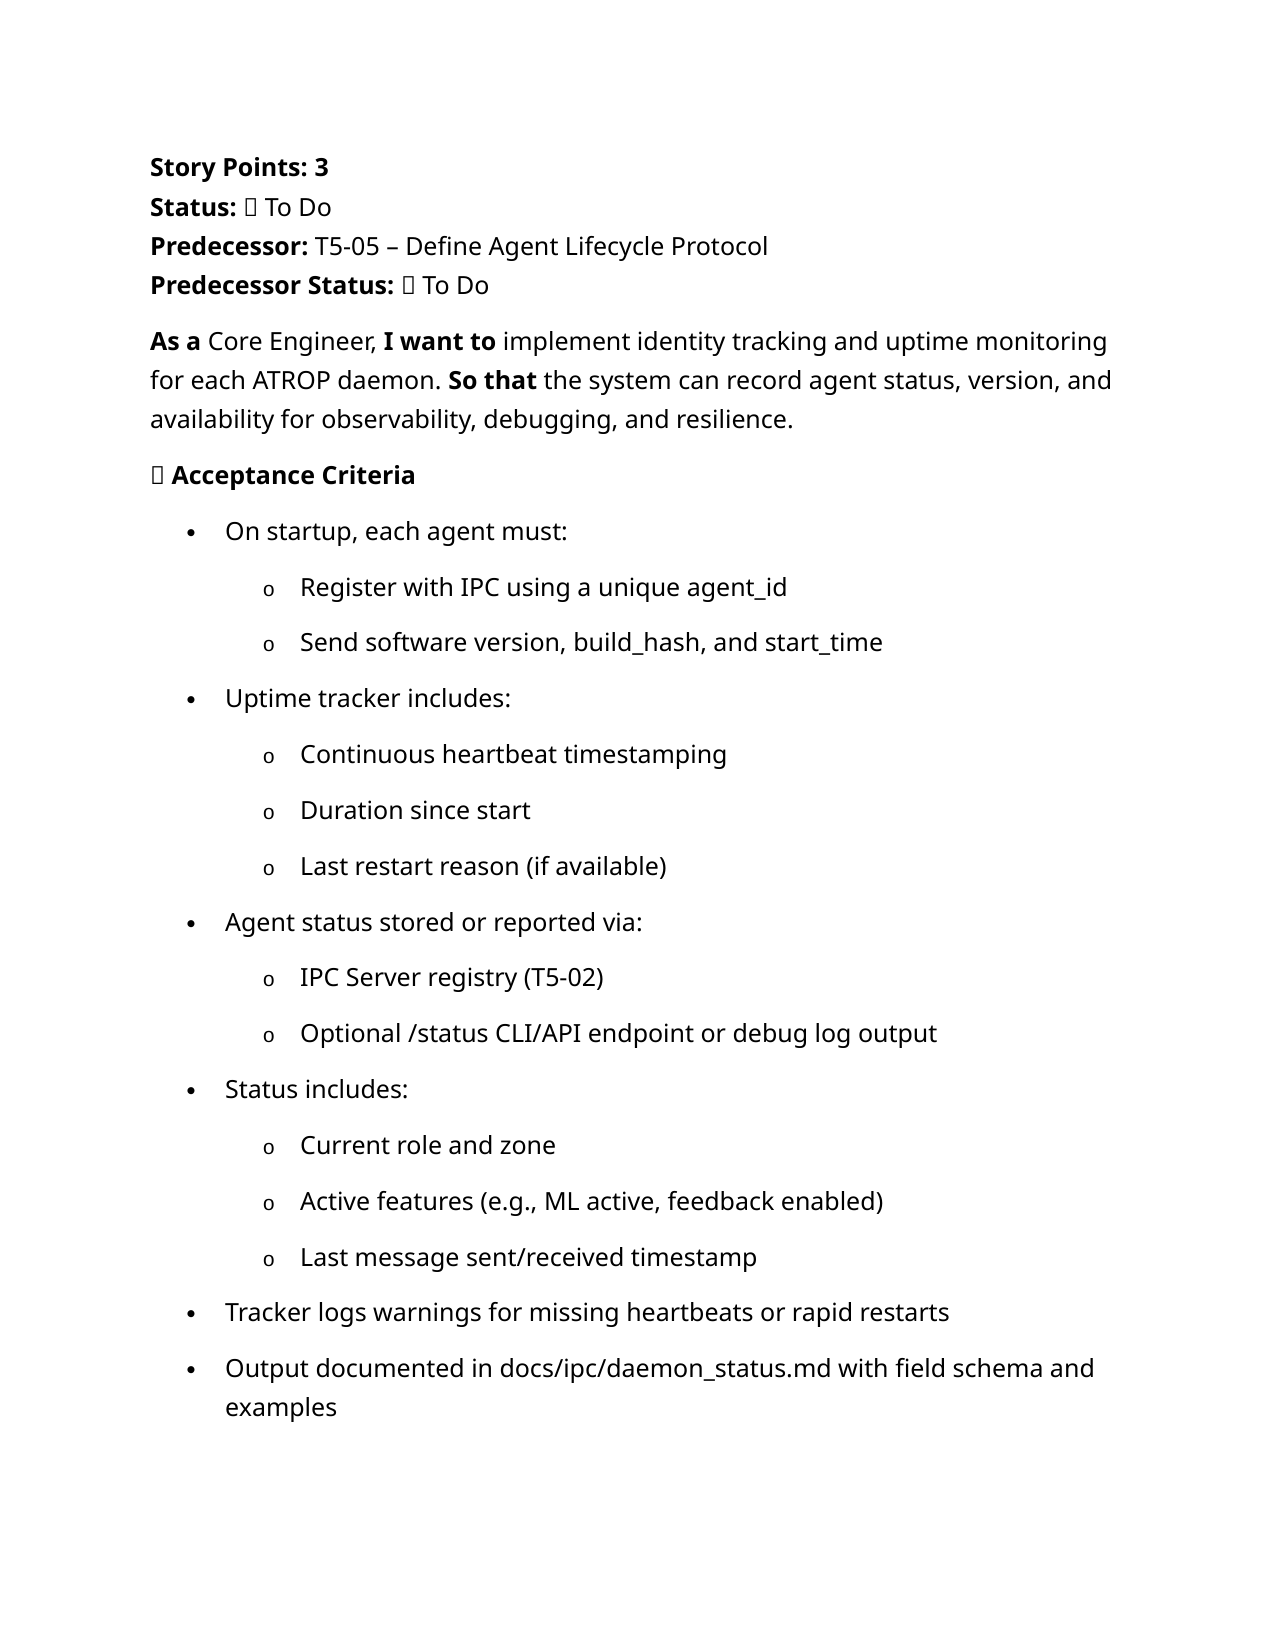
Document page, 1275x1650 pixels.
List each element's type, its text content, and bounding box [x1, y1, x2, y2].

list Send software version, build_hash, and start_time [262, 625, 1125, 659]
list Status includes: [187, 1072, 1125, 1106]
text Story Points: 3 Status: 🔵 To Do Predecessor: T5-05 – Define Agent Lifecycle Protocol Predecessor Status: 🔵 To Do [150, 150, 1125, 302]
list Last message sent/received timestamp [262, 1239, 1125, 1273]
list IPC Server registry (T5-02) [262, 960, 1125, 994]
list Tracker logs warnings for missing heartbeats or rapid restarts [187, 1295, 1125, 1329]
list Agent status stored or reported via: [187, 904, 1125, 938]
list Current role and zone [262, 1127, 1125, 1162]
text 🎯 Acceptance Criteria [150, 457, 1125, 492]
list Register with IPC using a unique agent_id [262, 569, 1125, 603]
list Duration since start [262, 792, 1125, 827]
list Continuous heartbeat timestamping [262, 737, 1125, 771]
list On startup, each agent must: [187, 513, 1125, 547]
list Output documented in docs/ipc/daemon_status.md with field schema and examples [187, 1351, 1125, 1424]
list Last restart reason (if available) [262, 848, 1125, 882]
list Optional /status CLI/API endpoint or debug log output [262, 1016, 1125, 1050]
list Active features (e.g., ML active, feedback enabled) [262, 1183, 1125, 1217]
list Uptime tracker includes: [187, 681, 1125, 715]
text As a Core Engineer, I want to implement identity tracking and uptime monitoring for each ATROP daemon. So that the system can record agent status, version, and availability for observability, debugging, and resilience. [150, 323, 1125, 436]
